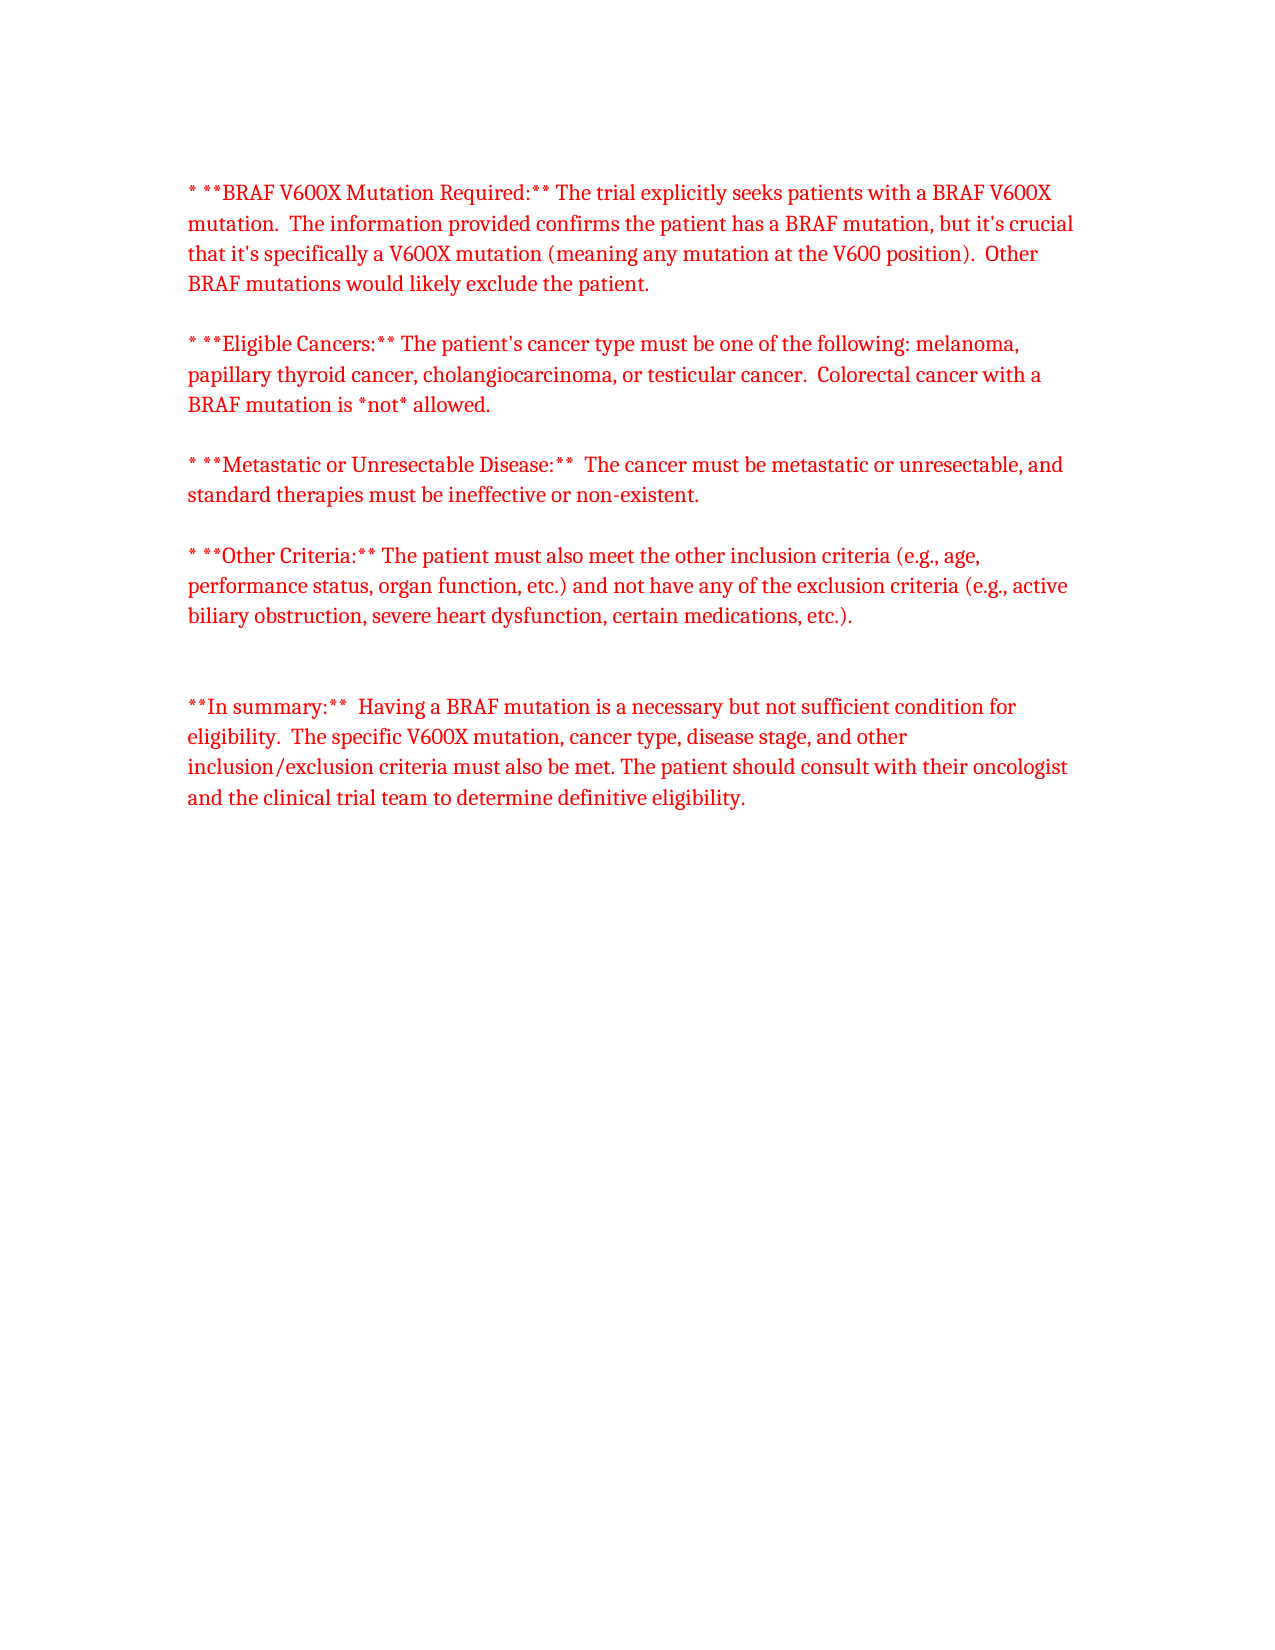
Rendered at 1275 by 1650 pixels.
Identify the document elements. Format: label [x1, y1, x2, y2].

text [187, 150, 1087, 841]
